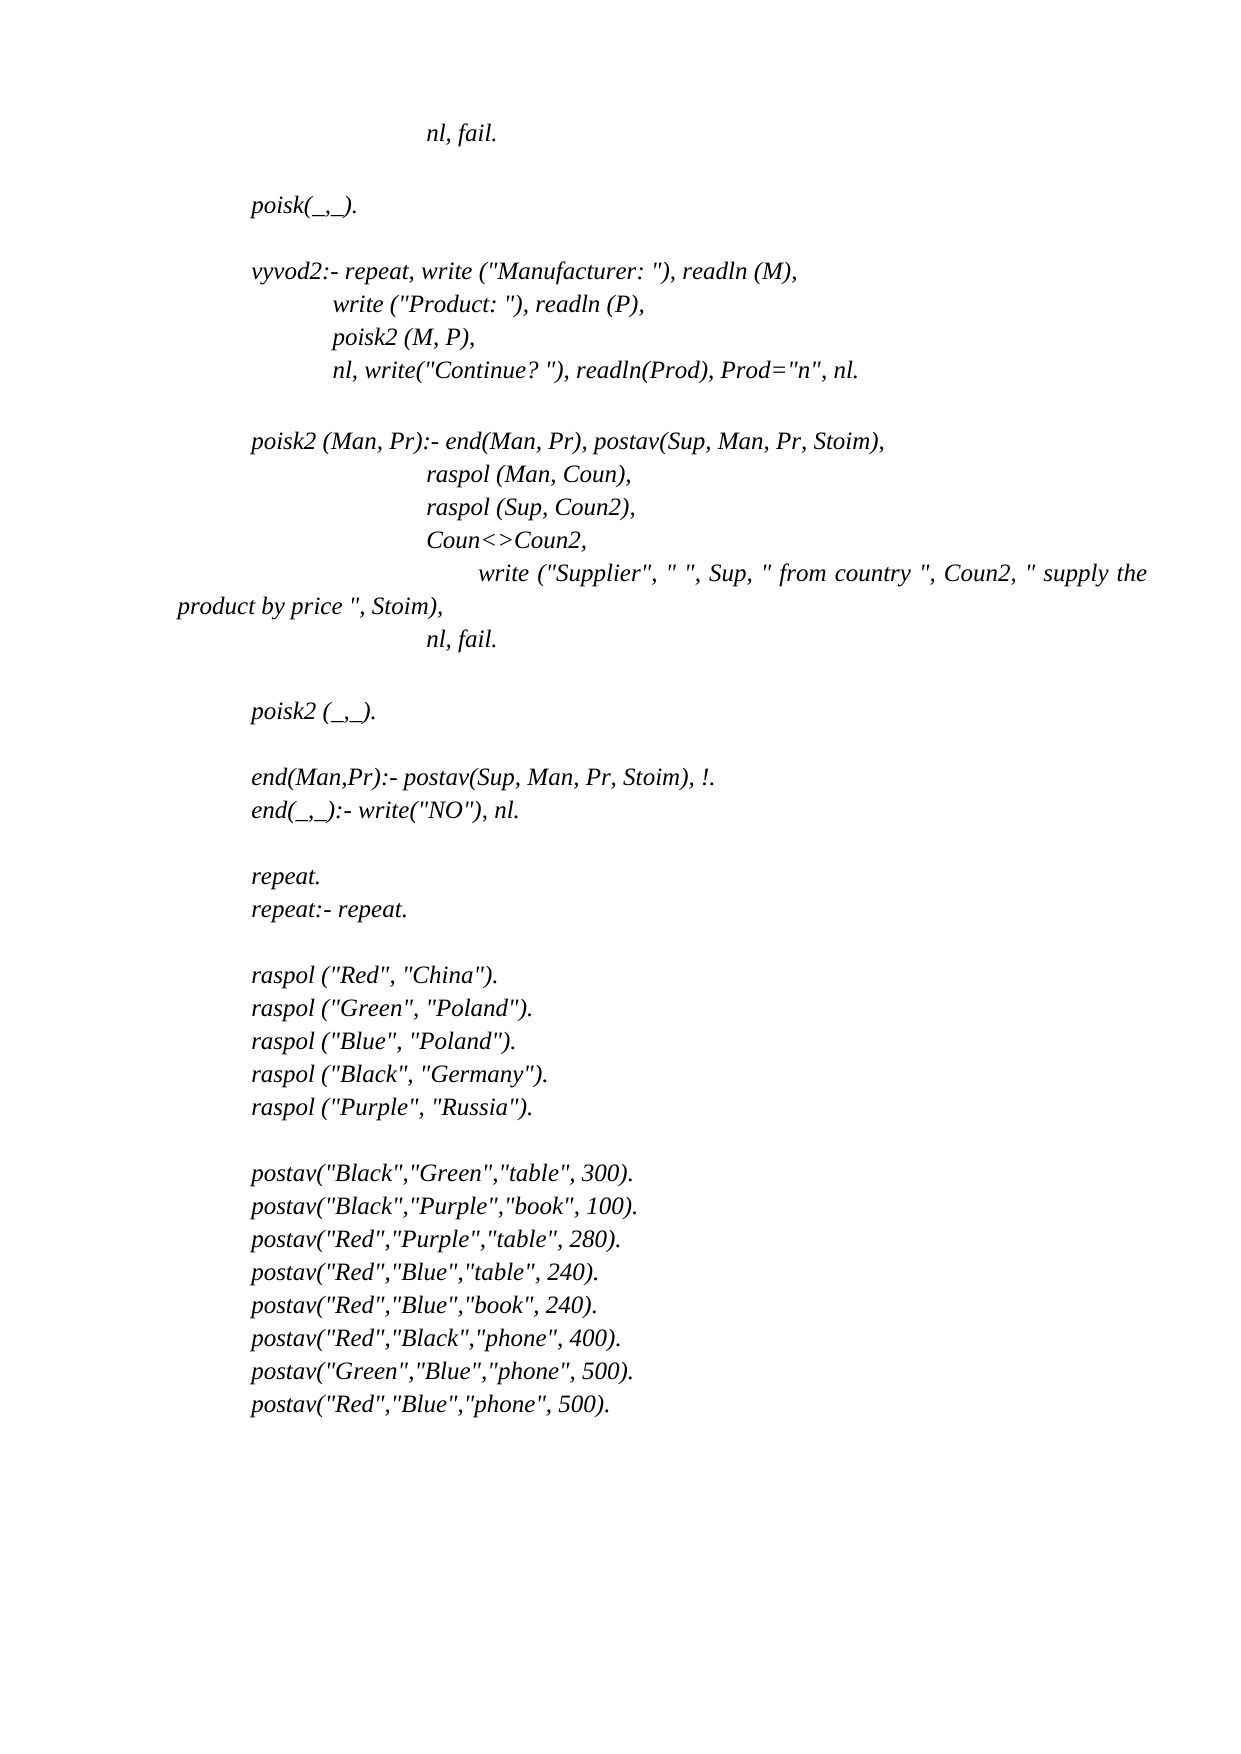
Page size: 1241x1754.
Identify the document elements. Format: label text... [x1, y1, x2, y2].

text poisk(_,_). [177, 190, 1152, 218]
text write ("Supplier", " ", Sup, " from country ", Coun2, " supply the product by price ", Stoim), [177, 558, 1152, 620]
text end(_,_):- write("NO"), nl. [177, 795, 1152, 824]
text nl, fail. [177, 118, 1152, 147]
text postav("Black","Purple","book", 100). [177, 1191, 1152, 1220]
text poisk2 (Man, Pr):- end(Man, Pr), postav(Sup, Man, Pr, Stoim), [177, 426, 1152, 455]
text nl, fail. [177, 624, 1152, 653]
text vyvod2:- repeat, write ("Manufacturer: "), readln (M), [177, 256, 1152, 284]
text repeat. [177, 861, 1152, 890]
text Coun<>Coun2, [177, 525, 1152, 554]
text postav("Red","Blue","phone", 500). [177, 1389, 1152, 1418]
text nl, write("Continue? "), readln(Prod), Prod="n", nl. [177, 355, 1152, 383]
text postav("Red","Purple","table", 280). [177, 1224, 1152, 1253]
text raspol ("Blue", "Poland"). [177, 1026, 1152, 1055]
text write ("Product: "), readln (P), [177, 289, 1152, 317]
text raspol (Sup, Coun2), [177, 492, 1152, 521]
text postav("Red","Blue","table", 240). [177, 1257, 1152, 1286]
text postav("Black","Green","table", 300). [177, 1158, 1152, 1187]
text postav("Red","Blue","book", 240). [177, 1290, 1152, 1319]
text raspol (Man, Coun), [177, 459, 1152, 488]
text poisk2 (_,_). [177, 696, 1152, 725]
text raspol ("Green", "Poland"). [177, 993, 1152, 1022]
text postav("Green","Blue","phone", 500). [177, 1356, 1152, 1385]
text raspol ("Black", "Germany"). [177, 1059, 1152, 1088]
text postav("Red","Black","phone", 400). [177, 1323, 1152, 1352]
text raspol ("Purple", "Russia"). [177, 1092, 1152, 1121]
text end(Man,Pr):- postav(Sup, Man, Pr, Stoim), !. [177, 762, 1152, 791]
text poisk2 (M, P), [177, 322, 1152, 351]
text raspol ("Red", "China"). [177, 960, 1152, 989]
text repeat:- repeat. [177, 894, 1152, 923]
